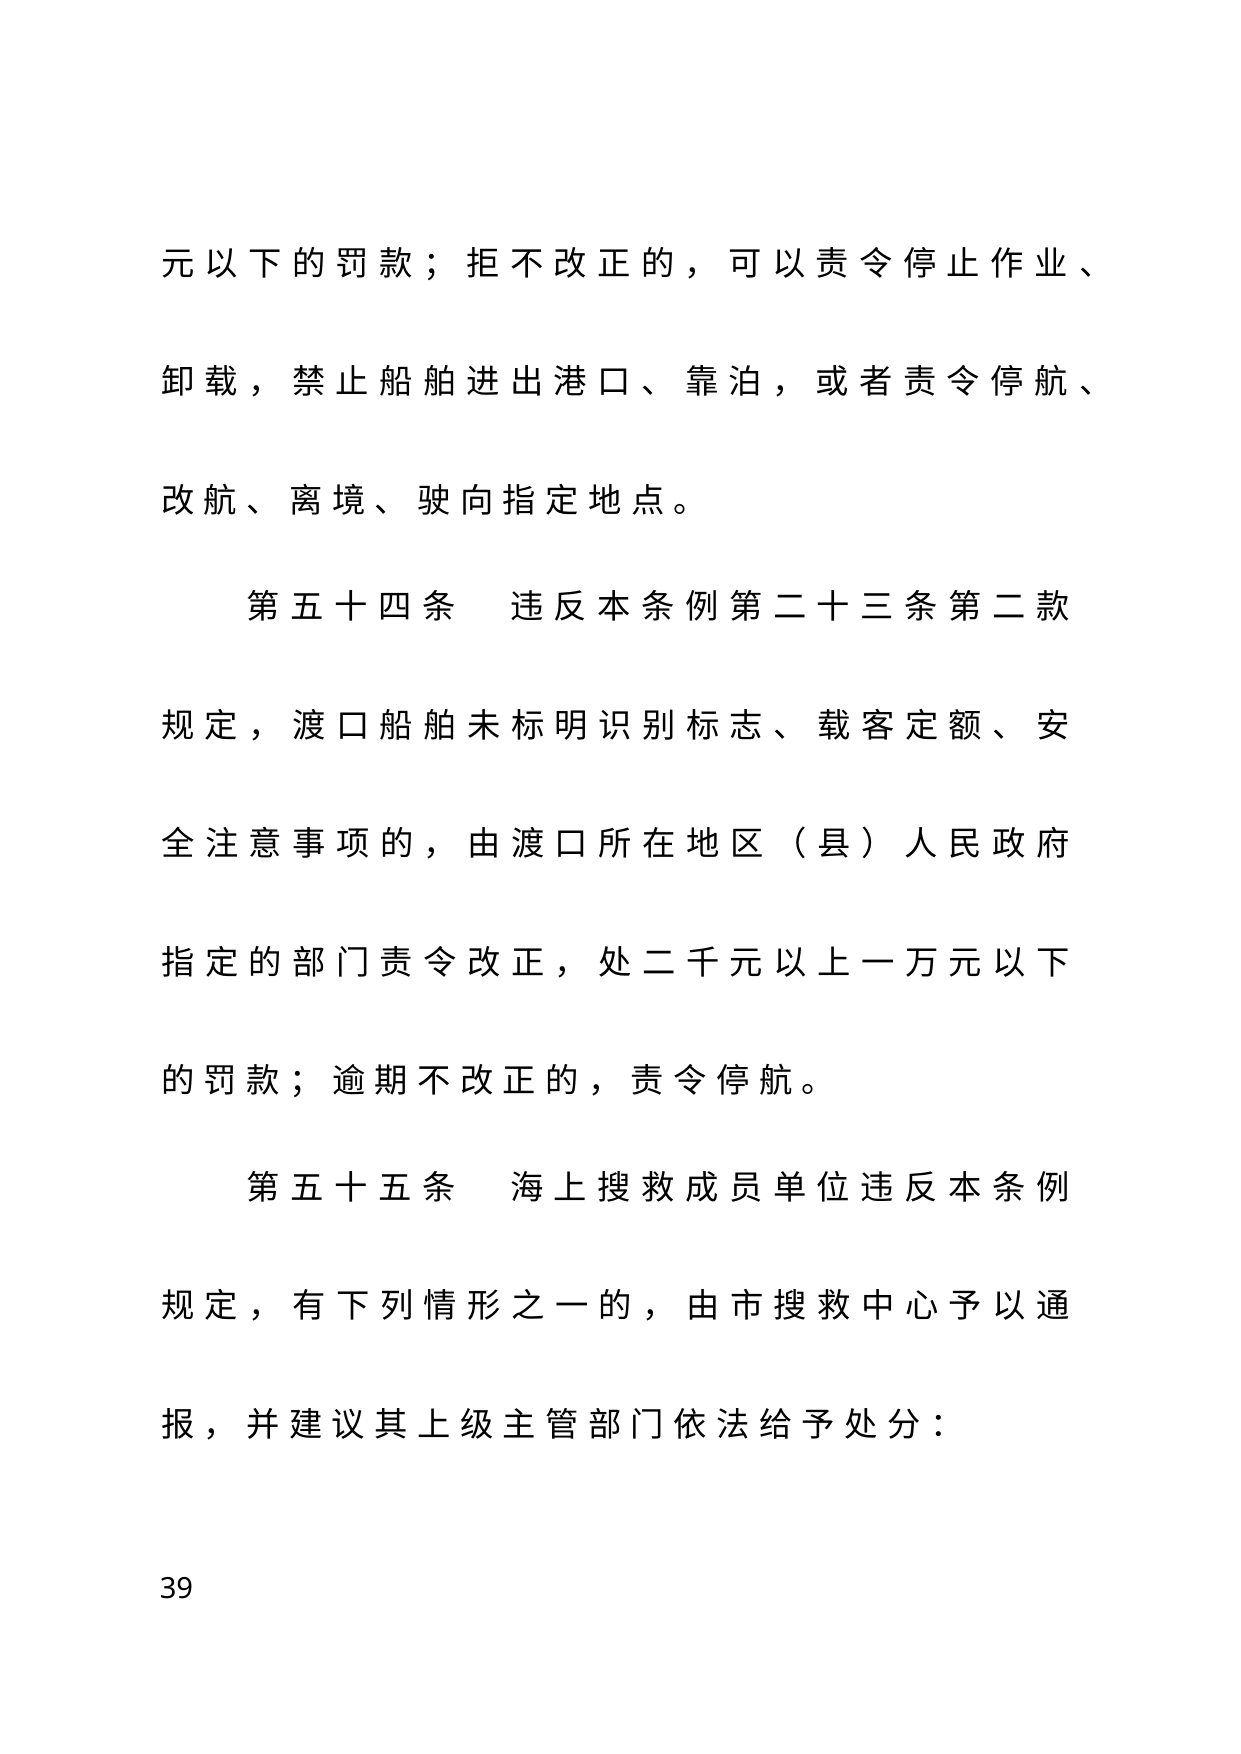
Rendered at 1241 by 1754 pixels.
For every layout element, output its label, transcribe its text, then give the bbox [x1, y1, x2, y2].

text 第五十五条 海上搜救成员单位违反本条例规定，有下列情形之一的，由市搜救中心予以通报，并建议其上级主管部门依法给予处分： [161, 1138, 1079, 1469]
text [161, 213, 1079, 545]
text 第五十四条 违反本条例第二十三条第二款规定，渡口船舶未标明识别标志、载客定额、安全注意事项的，由渡口所在地区（县）人民政府指定的部门责令改正，处二千元以上一万元以下的罚款；逾期不改正的，责令停航。 [161, 557, 1079, 1126]
